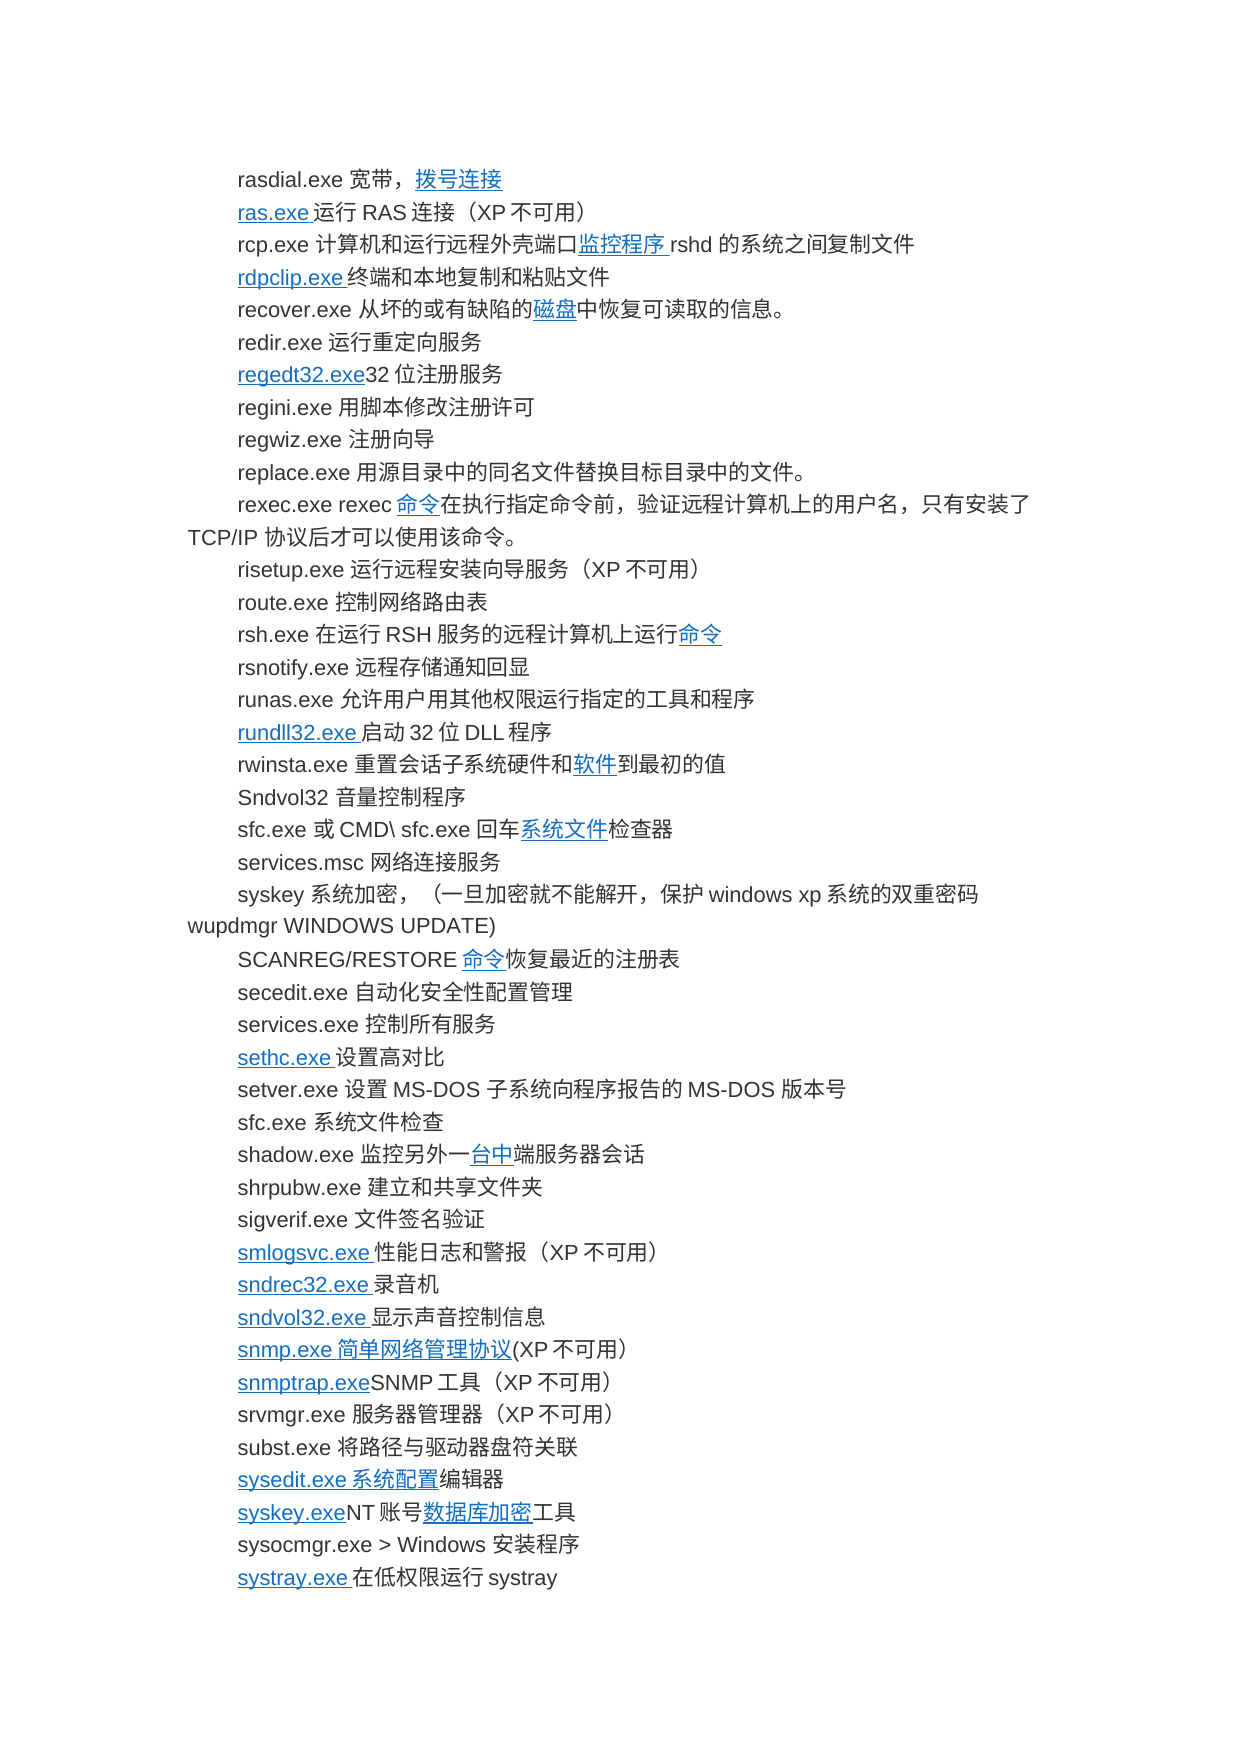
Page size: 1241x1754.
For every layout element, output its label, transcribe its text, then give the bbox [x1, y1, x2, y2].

text regwiz.exe 注册向导 [187, 422, 1053, 454]
text rundll32.exe启动32位DLL程序 [187, 714, 1053, 747]
text subst.exe 将路径与驱动器盘符关联 [187, 1429, 1053, 1462]
text snmp.exe简单网络管理协议(XP不可用） [187, 1332, 1053, 1364]
text replace.exe 用源目录中的同名文件替换目标目录中的文件。 [187, 454, 1053, 487]
text syskey.exeNT账号数据库加密工具 [187, 1494, 1053, 1527]
text sysedit.exe系统配置编辑器 [187, 1462, 1053, 1494]
text sysocmgr.exe > Windows 安装程序 [187, 1527, 1053, 1559]
text rsnotify.exe 远程存储通知回显 [187, 649, 1053, 682]
text sethc.exe设置高对比 [187, 1039, 1053, 1072]
text SCANREG/RESTORE命令恢复最近的注册表 [187, 942, 1053, 974]
text sndrec32.exe录音机 [187, 1267, 1053, 1299]
text snmptrap.exeSNMP工具（XP不可用） [187, 1364, 1053, 1397]
text srvmgr.exe 服务器管理器（XP不可用） [187, 1397, 1053, 1429]
text sfc.exe 系统文件检查 [187, 1104, 1053, 1137]
text route.exe 控制网络路由表 [187, 584, 1053, 617]
text setver.exe 设置MS-DOS 子系统向程序报告的MS-DOS 版本号 [187, 1072, 1053, 1104]
text rdpclip.exe终端和本地复制和粘贴文件 [187, 259, 1053, 292]
text Sndvol32 音量控制程序 [187, 779, 1053, 812]
text smlogsvc.exe性能日志和警报（XP不可用） [187, 1234, 1053, 1267]
text sndvol32.exe显示声音控制信息 [187, 1299, 1053, 1332]
text sigverif.exe 文件签名验证 [187, 1202, 1053, 1234]
text shadow.exe 监控另外一台中端服务器会话 [187, 1137, 1053, 1169]
text redir.exe 运行重定向服务 [187, 324, 1053, 357]
text risetup.exe 运行远程安装向导服务（XP不可用） [187, 552, 1053, 584]
text regedt32.exe32位注册服务 [187, 357, 1053, 389]
text rasdial.exe 宽带，拨号连接 [187, 162, 1053, 194]
text systray.exe在低权限运行systray [187, 1559, 1053, 1592]
text regini.exe 用脚本修改注册许可 [187, 389, 1053, 422]
text rcp.exe 计算机和运行远程外壳端口监控程序rshd 的系统之间复制文件 [187, 227, 1053, 259]
text secedit.exe 自动化安全性配置管理 [187, 974, 1053, 1007]
text services.exe 控制所有服务 [187, 1007, 1053, 1039]
text rexec.exe rexec命令在执行指定命令前，验证远程计算机上的用户名，只有安装了TCP/IP 协议后才可以使用该命令。 [187, 487, 1053, 552]
text shrpubw.exe 建立和共享文件夹 [187, 1169, 1053, 1202]
text runas.exe 允许用户用其他权限运行指定的工具和程序 [187, 682, 1053, 714]
text services.msc 网络连接服务 [187, 844, 1053, 877]
text sfc.exe 或CMD\ sfc.exe 回车系统文件检查器 [187, 812, 1053, 844]
text rwinsta.exe 重置会话子系统硬件和软件到最初的值 [187, 747, 1053, 779]
text ras.exe运行RAS连接（XP不可用） [187, 194, 1053, 227]
text rsh.exe 在运行RSH 服务的远程计算机上运行命令 [187, 617, 1053, 649]
text syskey 系统加密，（一旦加密就不能解开，保护windows xp系统的双重密码wupdmgr WINDOWS UPDATE) [187, 877, 1053, 942]
text recover.exe 从坏的或有缺陷的磁盘中恢复可读取的信息。 [187, 292, 1053, 324]
